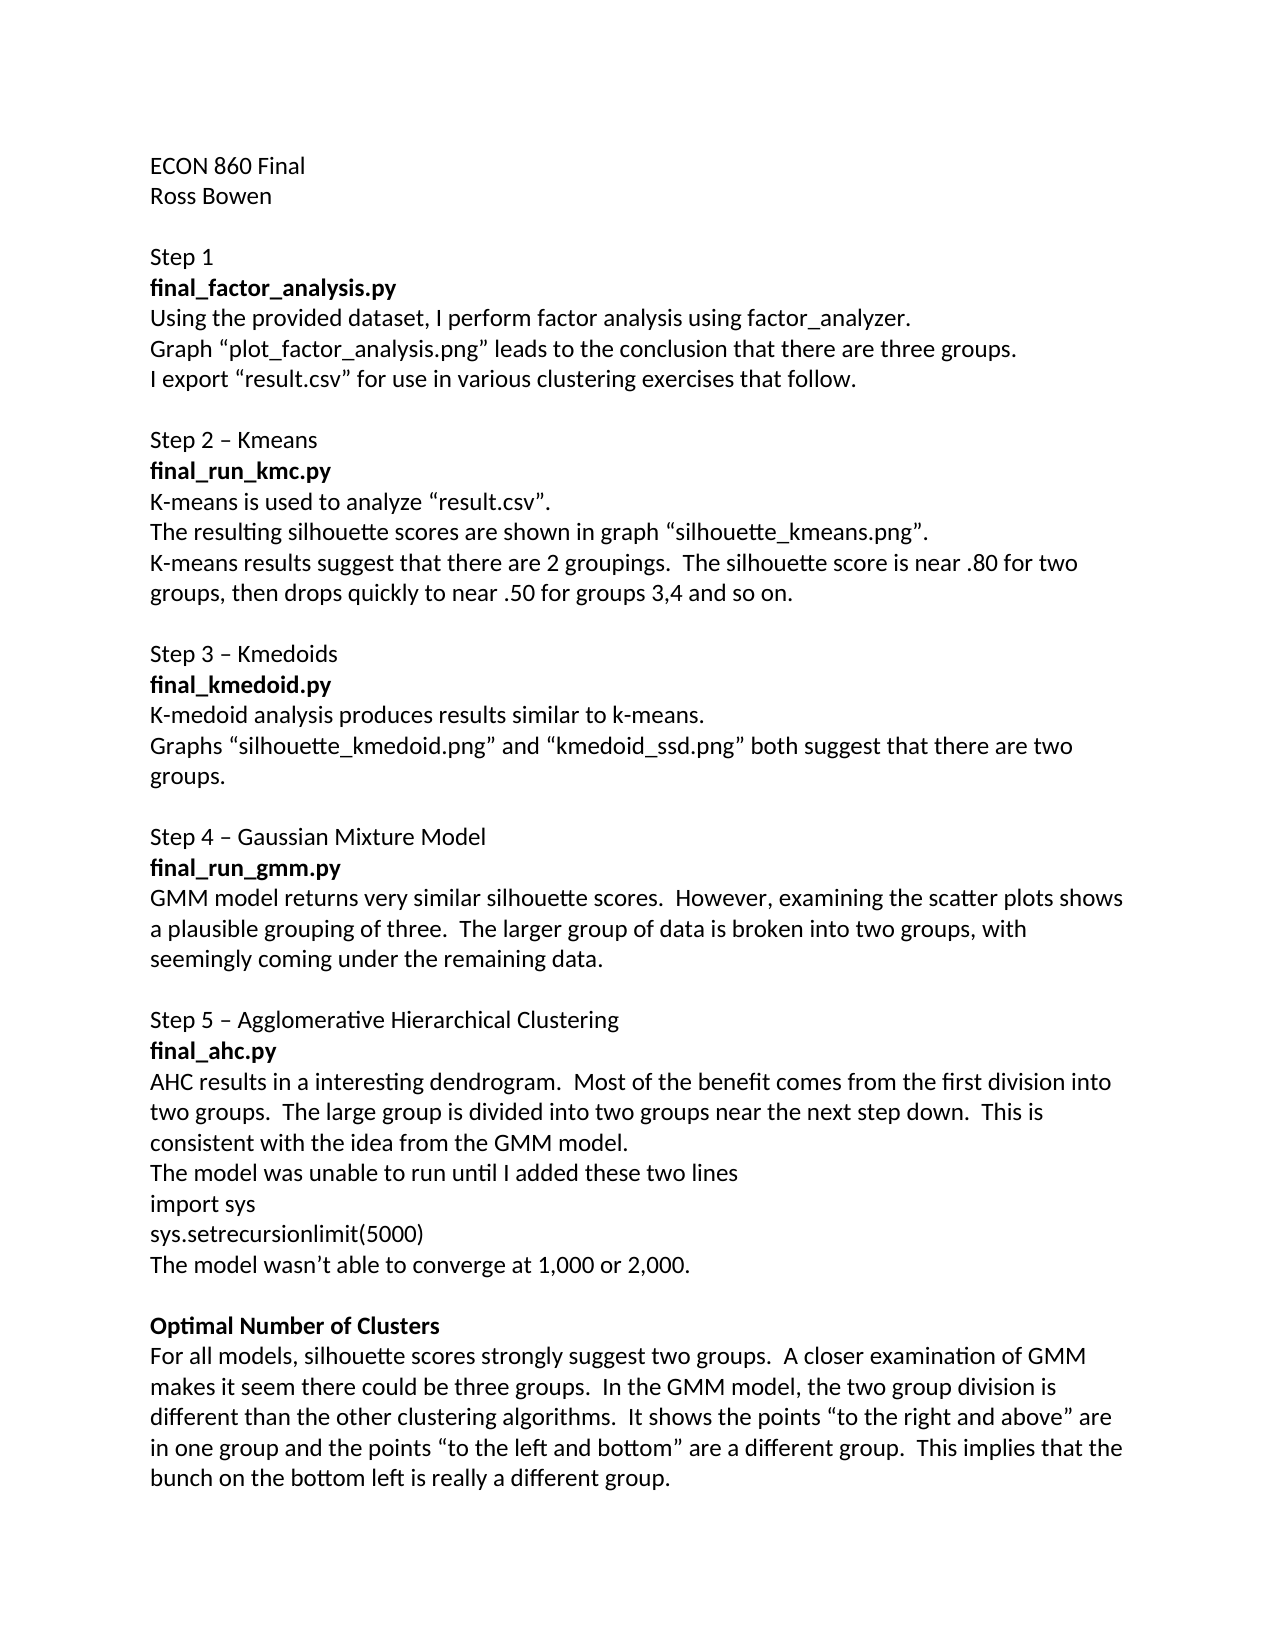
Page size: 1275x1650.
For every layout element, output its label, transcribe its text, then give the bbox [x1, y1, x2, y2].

text AHC results in a interesting dendrogram. Most of the benefit comes from the first division into two groups. The large group is divided into two groups near the next step down. This is consistent with the idea from the GMM model. [150, 1066, 1125, 1157]
text Graph “plot_factor_analysis.png” leads to the conclusion that there are three groups. [150, 333, 1125, 364]
text For all models, silhouette scores strongly suggest two groups. A closer examination of GMM makes it seem there could be three groups. In the GMM model, the two group division is different than the other clustering algorithms. It shows the points “to the right and above” are in one group and the points “to the left and bottom” are a different group. This implies that the bunch on the bottom left is really a different group. [150, 1340, 1125, 1493]
text final_run_kmc.py [150, 455, 1125, 486]
text Using the provided dataset, I perform factor analysis using factor_analyzer. [150, 303, 1125, 333]
text sys.setrecursionlimit(5000) [150, 1218, 1125, 1249]
text final_ahc.py [150, 1035, 1125, 1066]
text Graphs “silhouette_kmedoid.png” and “kmedoid_ssd.png” both suggest that there are two groups. [150, 730, 1125, 791]
text Optimal Number of Clusters [150, 1310, 1125, 1340]
text final_factor_analysis.py [150, 272, 1125, 303]
text Step 2 – Kmeans [150, 425, 1125, 455]
text import sys [150, 1188, 1125, 1218]
text K-means is used to analyze “result.csv”. [150, 486, 1125, 516]
text The model was unable to run until I added these two lines [150, 1157, 1125, 1188]
text Step 4 – Gaussian Mixture Model [150, 821, 1125, 852]
text K-means results suggest that there are 2 groupings. The silhouette score is near .80 for two groups, then drops quickly to near .50 for groups 3,4 and so on. [150, 547, 1125, 608]
text final_run_gmm.py [150, 852, 1125, 882]
text Step 1 [150, 242, 1125, 272]
text ECON 860 Final [150, 150, 1125, 181]
text GMM model returns very similar silhouette scores. However, examining the scatter plots shows a plausible grouping of three. The larger group of data is broken into two groups, with seemingly coming under the remaining data. [150, 882, 1125, 974]
text Ross Bowen [150, 181, 1125, 211]
text I export “result.csv” for use in various clustering exercises that follow. [150, 364, 1125, 394]
text final_kmedoid.py [150, 669, 1125, 699]
text Step 5 – Agglomerative Hierarchical Clustering [150, 1004, 1125, 1035]
text The model wasn’t able to converge at 1,000 or 2,000. [150, 1249, 1125, 1279]
text The resulting silhouette scores are shown in graph “silhouette_kmeans.png”. [150, 516, 1125, 547]
text Step 3 – Kmedoids [150, 638, 1125, 669]
text K-medoid analysis produces results similar to k-means. [150, 699, 1125, 730]
